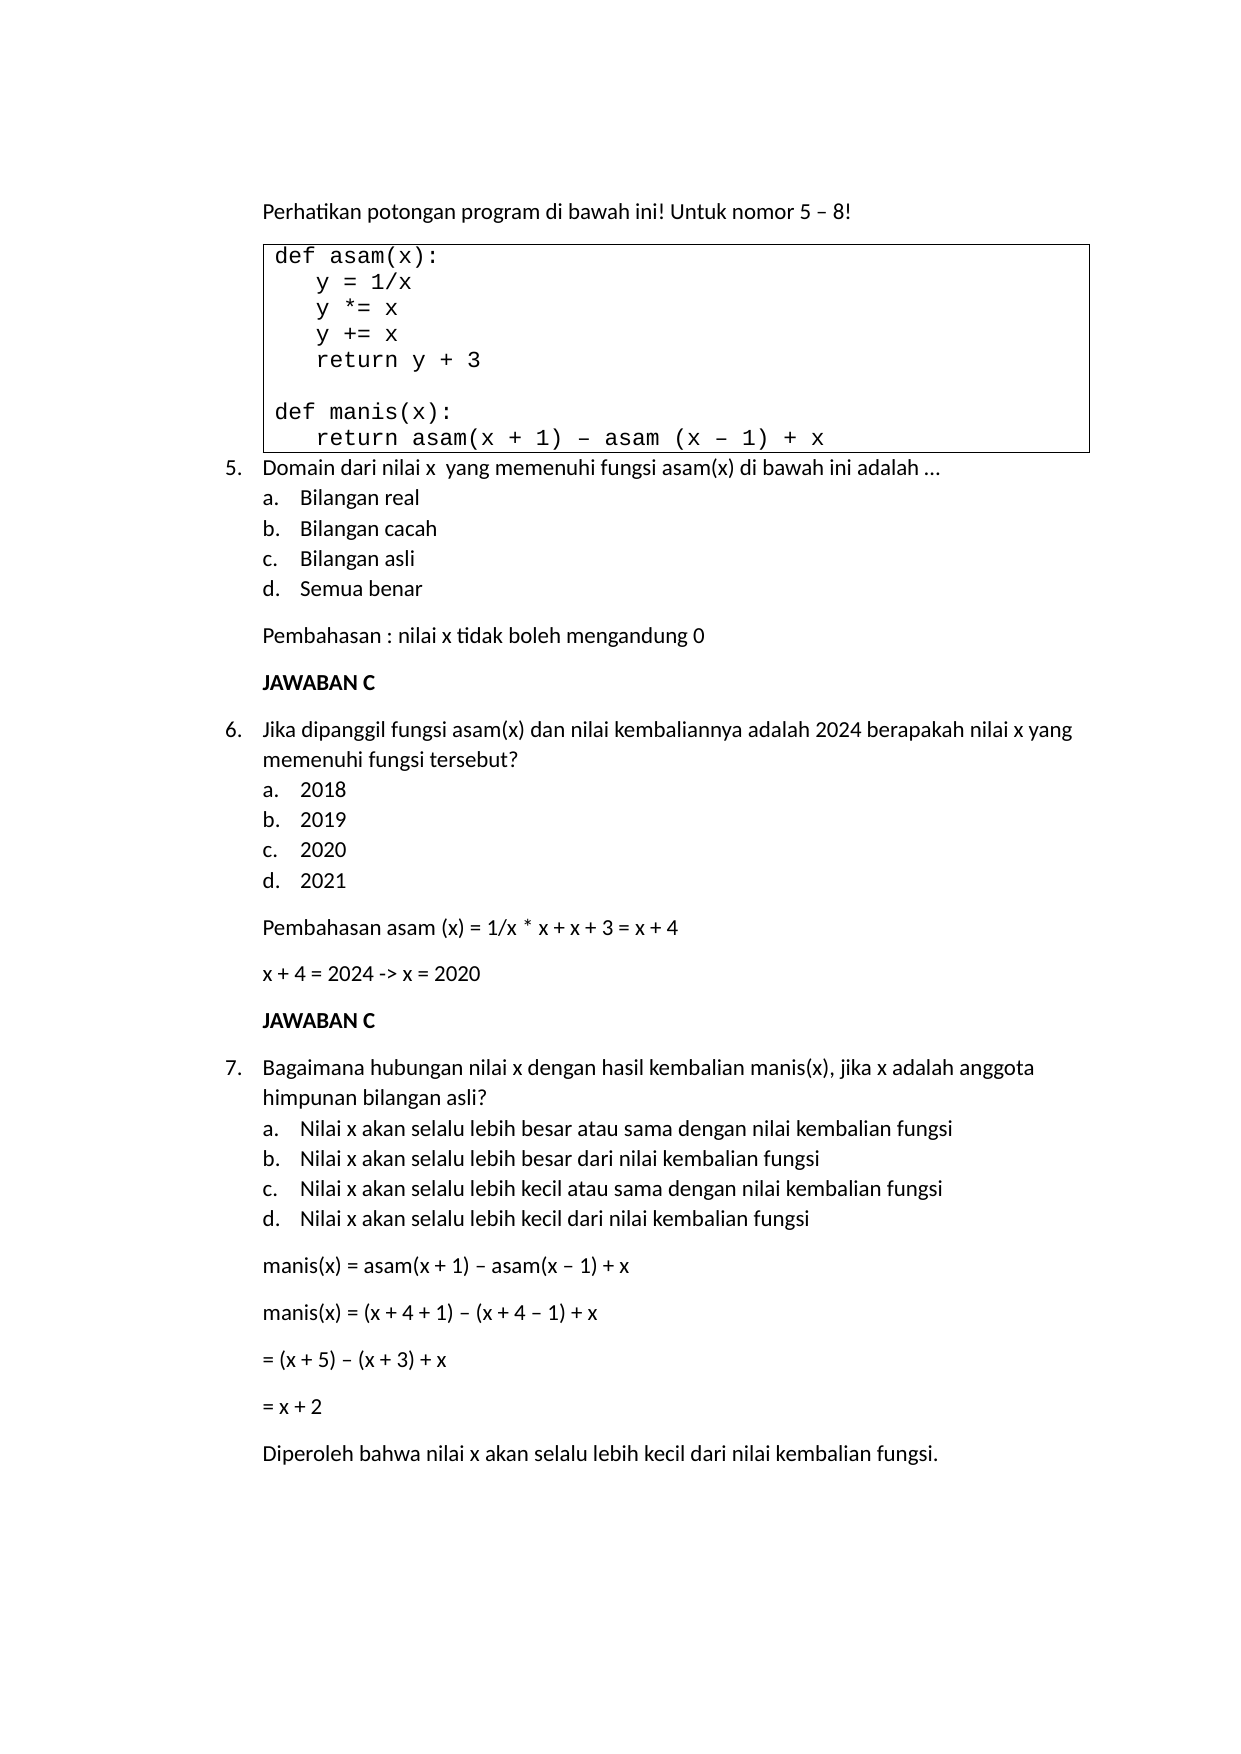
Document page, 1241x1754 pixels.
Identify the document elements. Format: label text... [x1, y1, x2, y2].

list Perhatikan potongan program di bawah ini! Untuk nomor 5 – 8! [262, 197, 1090, 225]
text Pembahasan asam (x) = 1/x * x + x + 3 = x + 4 [262, 913, 1090, 941]
list Nilai x akan selalu lebih besar atau sama dengan nilai kembalian fungsi [262, 1114, 1090, 1142]
list 2020 [262, 836, 1090, 864]
list Bilangan cacah [262, 514, 1090, 542]
text = (x + 5) – (x + 3) + x [262, 1345, 1090, 1373]
list Bilangan real [262, 483, 1090, 512]
list Bilangan asli [262, 544, 1090, 572]
list Nilai x akan selalu lebih besar dari nilai kembalian fungsi [262, 1144, 1090, 1172]
text = x + 2 [262, 1392, 1090, 1420]
list Nilai x akan selalu lebih kecil atau sama dengan nilai kembalian fungsi [262, 1174, 1090, 1202]
list 2019 [262, 805, 1090, 833]
text Pembahasan : nilai x tidak boleh mengandung 0 [262, 621, 1090, 649]
text manis(x) = asam(x + 1) – asam(x – 1) + x [262, 1251, 1090, 1279]
text x + 4 = 2024 -> x = 2020 [262, 959, 1090, 988]
list Jika dipanggil fungsi asam(x) dan nilai kembaliannya adalah 2024 berapakah nilai x yang memenuhi fungsi tersebut? [225, 715, 1090, 773]
text Diperoleh bahwa nilai x akan selalu lebih kecil dari nilai kembalian fungsi. [262, 1439, 1090, 1467]
list Bagaimana hubungan nilai x dengan hasil kembalian manis(x), jika x adalah anggota himpunan bilangan asli? [225, 1053, 1090, 1112]
list Nilai x akan selalu lebih kecil dari nilai kembalian fungsi [262, 1204, 1090, 1232]
text manis(x) = (x + 4 + 1) – (x + 4 – 1) + x [262, 1298, 1090, 1326]
table_header def asam(x): y = 1/x y *= x y += x return y + 3 def manis(x): return asam(x + 1) – asam (x – 1) + x [264, 245, 1089, 452]
list 2021 [262, 866, 1090, 894]
text JAWABAN C [262, 668, 1090, 696]
list 2018 [262, 775, 1090, 803]
text JAWABAN C [262, 1006, 1090, 1034]
list Semua benar [262, 574, 1090, 602]
list Domain dari nilai x yang memenuhi fungsi asam(x) di bawah ini adalah … [225, 453, 1090, 481]
